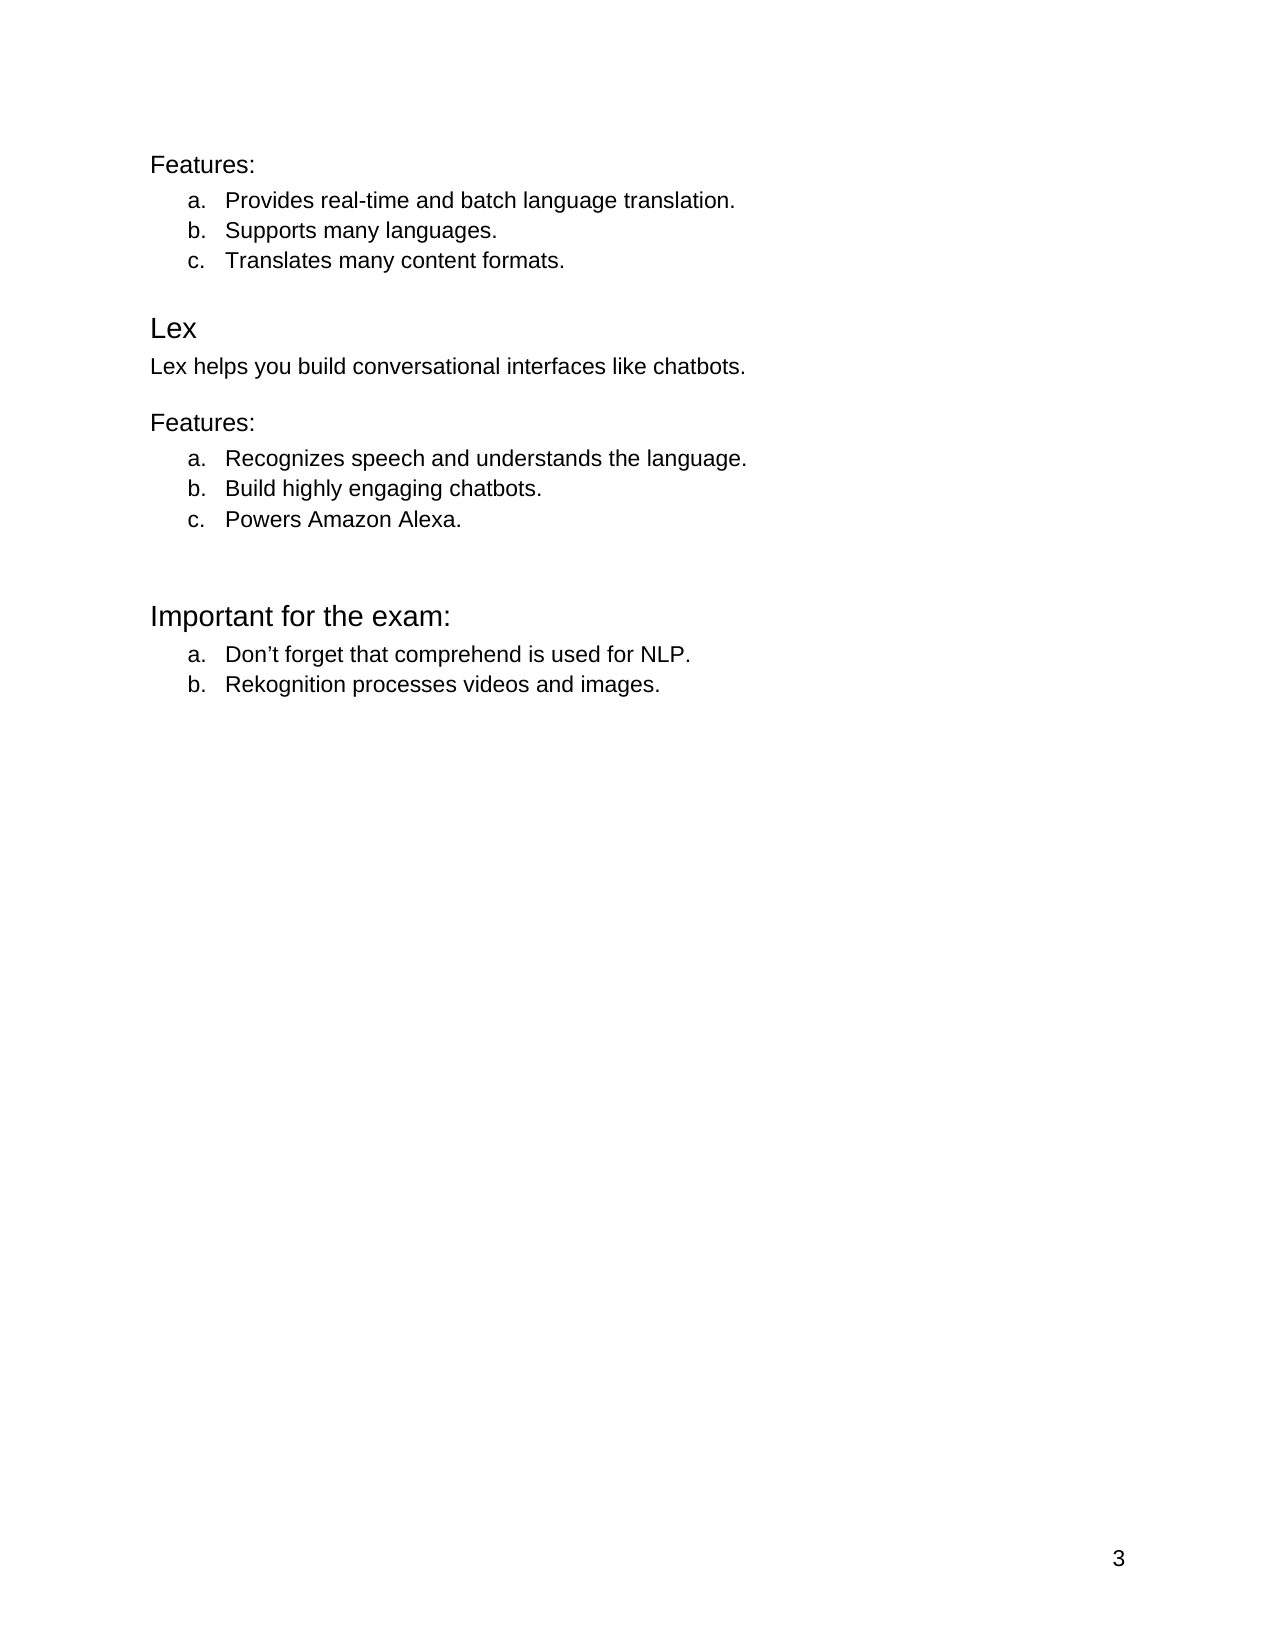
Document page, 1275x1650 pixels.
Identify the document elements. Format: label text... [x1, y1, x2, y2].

list Build highly engaging chatbots. [187, 475, 1125, 502]
list Powers Amazon Alexa. [187, 506, 1125, 532]
subtitle Lex [150, 311, 1125, 344]
list Rekognition processes videos and images. [187, 671, 1125, 698]
subtitle Important for the exam: [150, 599, 1125, 633]
list Supports many languages. [187, 217, 1125, 244]
list Recognizes speech and understands the language. [187, 445, 1125, 472]
text Lex helps you build conversational interfaces like chatbots. [150, 353, 1125, 379]
list Don’t forget that comprehend is used for NLP. [187, 641, 1125, 668]
subtitle Features: [150, 408, 1125, 437]
list Translates many content formats. [187, 247, 1125, 274]
list Provides real-time and batch language translation. [187, 187, 1125, 213]
subtitle Features: [150, 150, 1125, 179]
